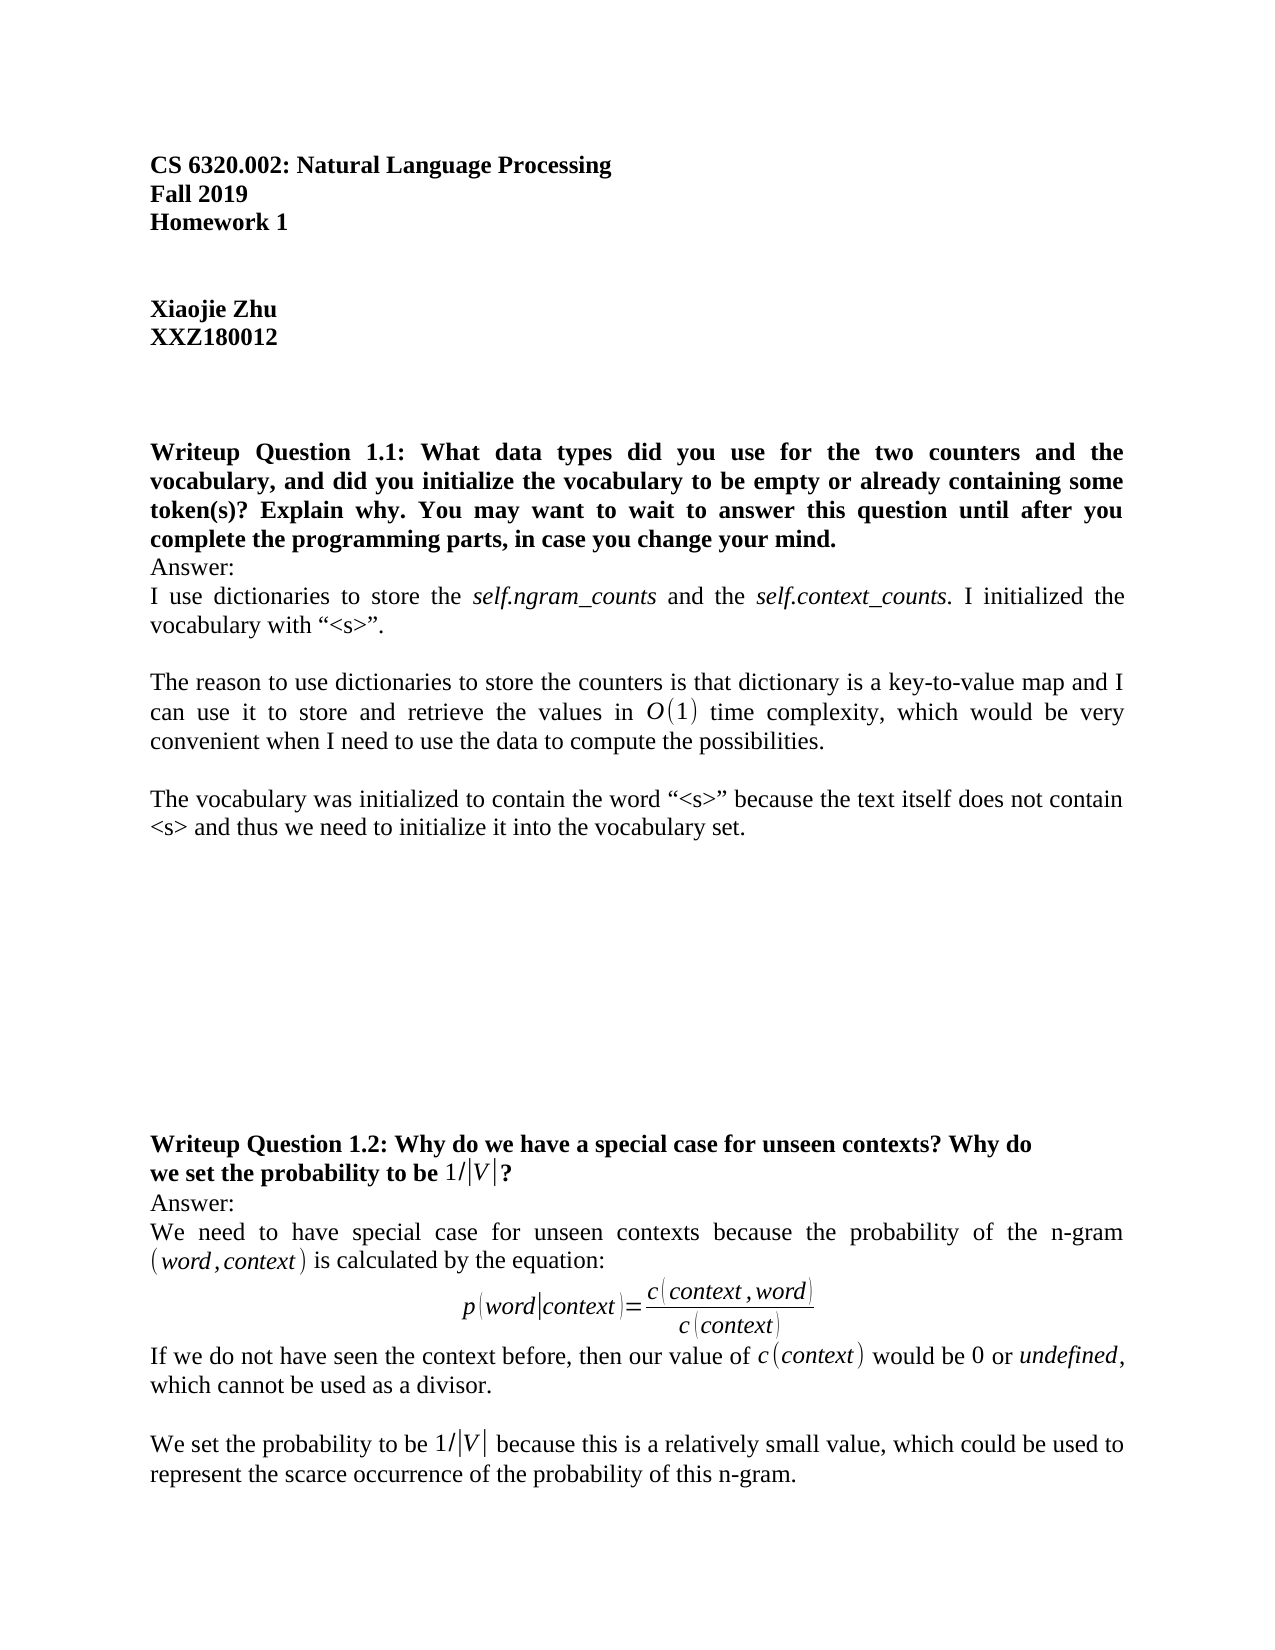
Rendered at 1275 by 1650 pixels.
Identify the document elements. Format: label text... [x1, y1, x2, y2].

text we set the probability to be ? [150, 1157, 1125, 1188]
text Writeup Question 1.1: What data types did you use for the two counters and the vocabulary, and did you initialize the vocabulary to be empty or already containing some token(s)? Explain why. You may want to wait to answer this question until after you complete the programming parts, in case you change your mind. [150, 437, 1125, 552]
text Answer: [150, 552, 1125, 581]
text Fall 2019 [150, 179, 1125, 207]
text We set the probability to be because this is a relatively small value, which could be used to represent the scarce occurrence of the probability of this n-gram. [150, 1428, 1125, 1487]
text Answer: [150, 1188, 1125, 1217]
text Homework 1 [150, 207, 1125, 236]
text If we do not have seen the context before, then our value of would be or , which cannot be used as a divisor. [150, 1341, 1125, 1399]
text Xiaojie Zhu [150, 294, 1125, 322]
text CS 6320.002: Natural Language Processing [150, 150, 1125, 179]
text XXZ180012 [150, 322, 1125, 351]
text We need to have special case for unseen contexts because the probability of the n-gram is calculated by the equation: [150, 1217, 1125, 1276]
text The vocabulary was initialized to contain the word “<s>” because the text itself does not contain <s> and thus we need to initialize it into the vocabulary set. [150, 784, 1125, 841]
text The reason to use dictionaries to store the counters is that dictionary is a key-to-value map and I can use it to store and retrieve the values in time complexity, which would be very convenient when I need to use the data to compute the possibilities. [150, 667, 1125, 755]
text Writeup Question 1.2: Why do we have a special case for unseen contexts? Why do [150, 1129, 1125, 1157]
text I use dictionaries to store the self.ngram_counts and the self.context_counts. I initialized the vocabulary with “<s>”. [150, 581, 1125, 639]
